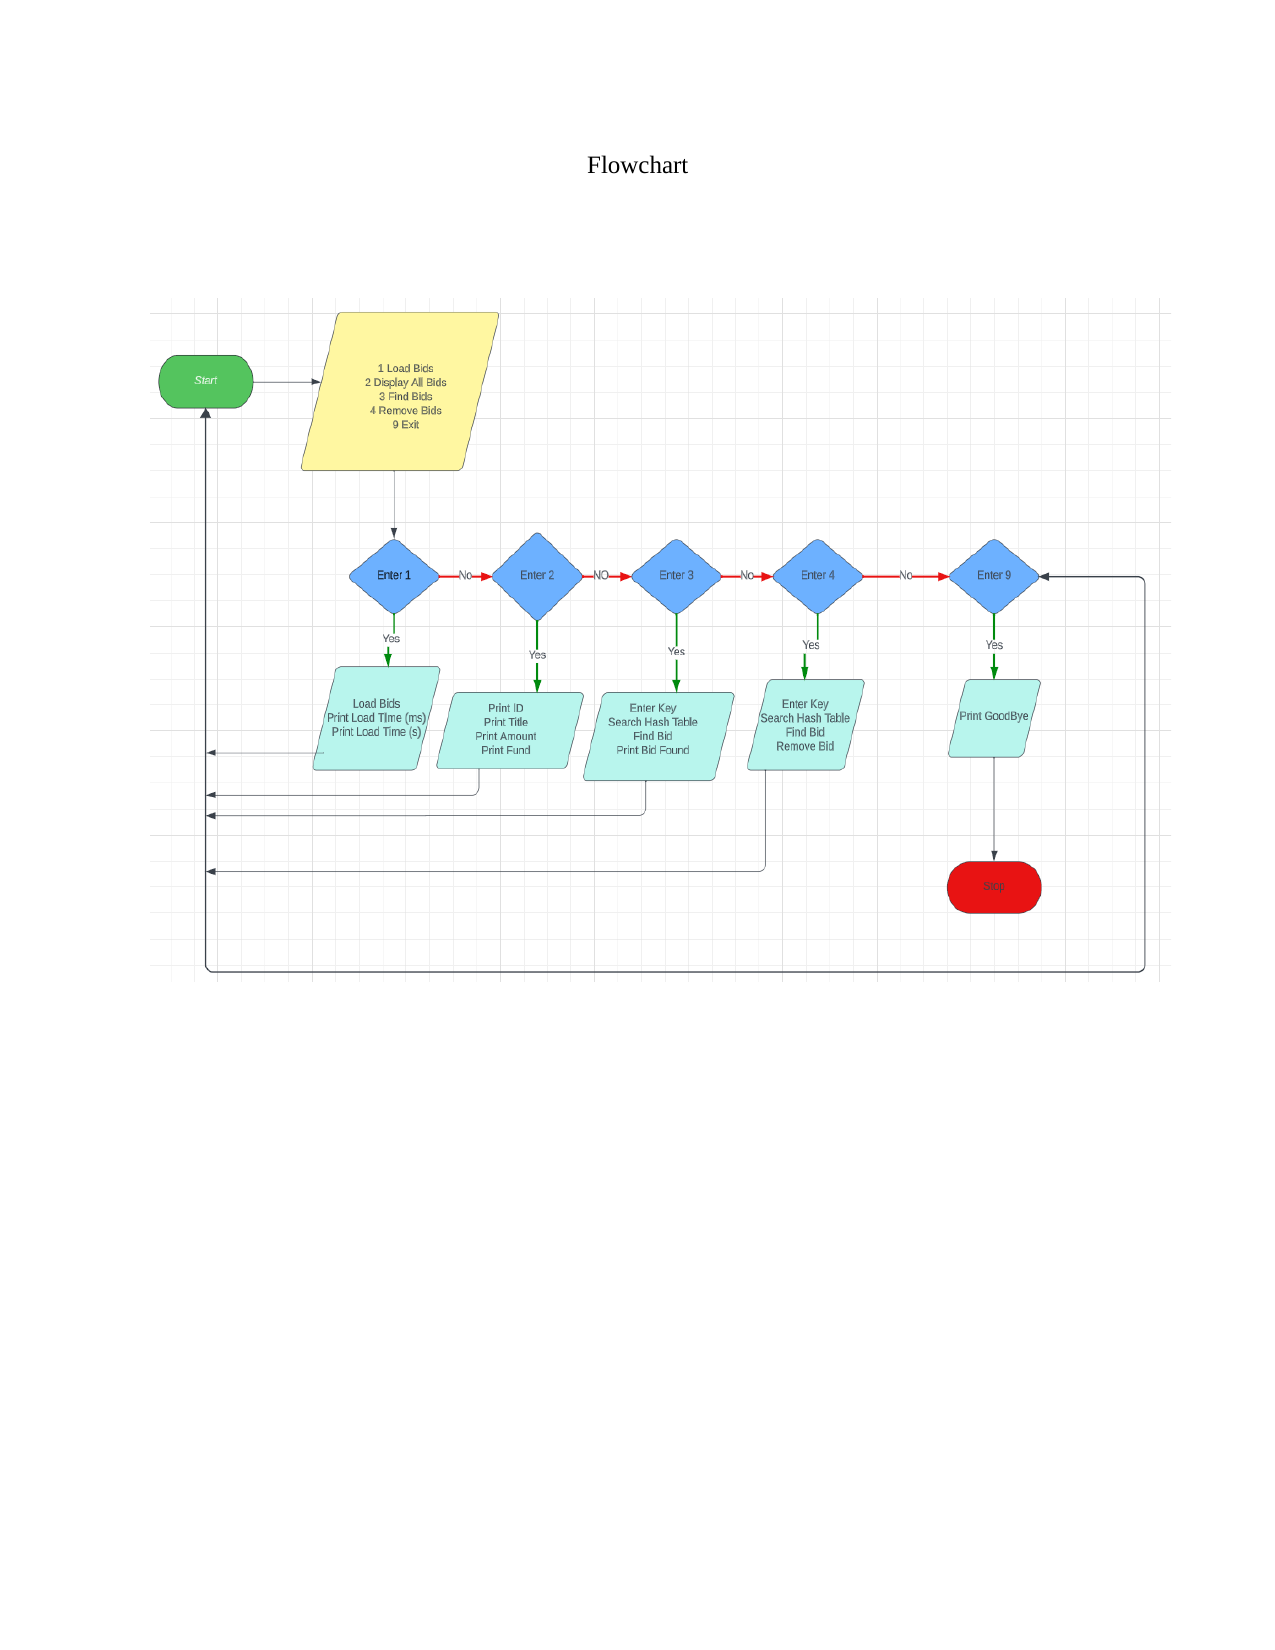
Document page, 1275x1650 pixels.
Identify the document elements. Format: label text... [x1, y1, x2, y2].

text Flowchart [150, 150, 1125, 179]
picture [150, 298, 1172, 982]
